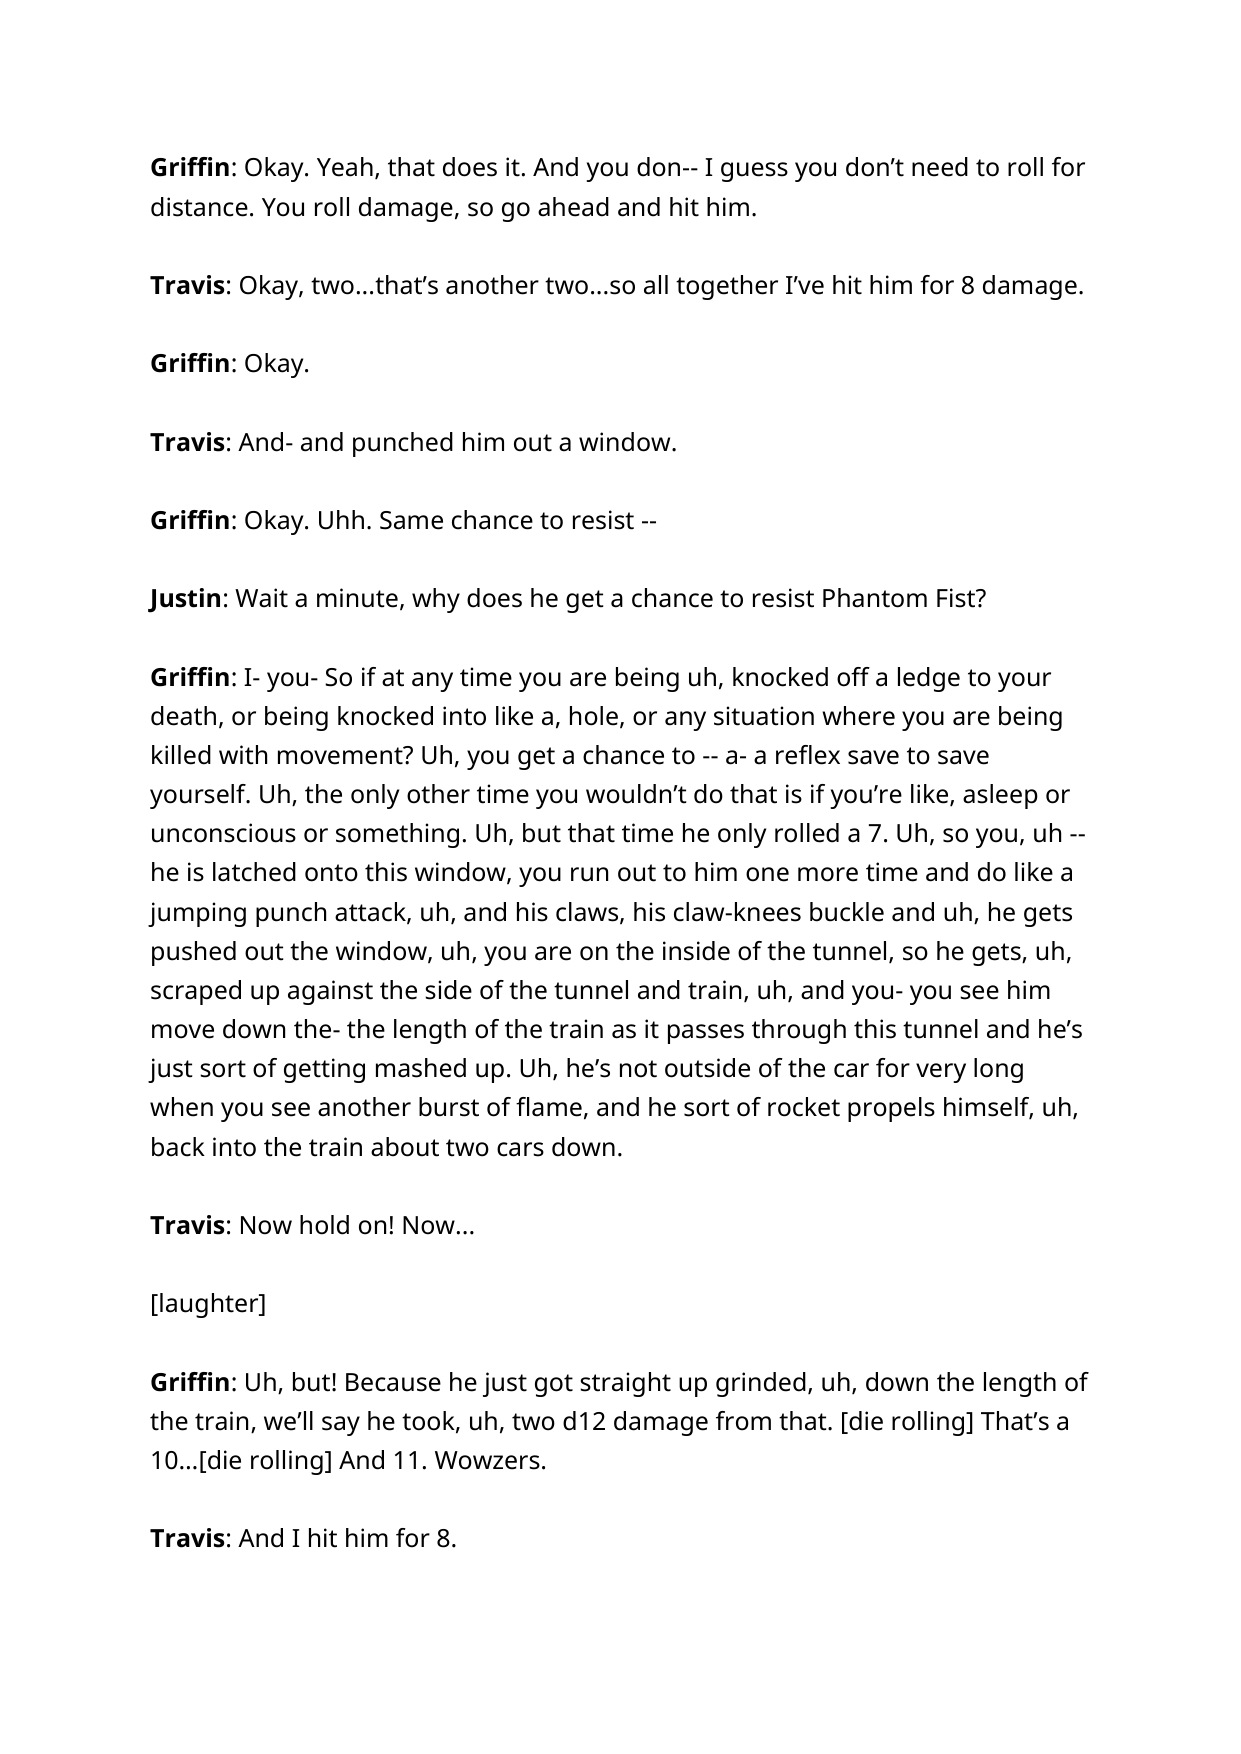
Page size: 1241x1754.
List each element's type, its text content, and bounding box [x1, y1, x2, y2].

text Griffin: I- you- So if at any time you are being uh, knocked off a ledge to your death, or being knocked into like a, hole, or any situation where you are being killed with movement? Uh, you get a chance to -- a- a reflex save to save yourself. Uh, the only other time you wouldn’t do that is if you’re like, asleep or unconscious or something. Uh, but that time he only rolled a 7. Uh, so you, uh -- he is latched onto this window, you run out to him one more time and do like a jumping punch attack, uh, and his claws, his claw-knees buckle and uh, he gets pushed out the window, uh, you are on the inside of the tunnel, so he gets, uh, scraped up against the side of the tunnel and train, uh, and you- you see him move down the- the length of the train as it passes through this tunnel and he’s just sort of getting mashed up. Uh, he’s not outside of the car for very long when you see another burst of flame, and he sort of rocket propels himself, uh, back into the train about two cars down. [150, 659, 1090, 1163]
text Griffin: Okay. Uhh. Same chance to resist -- [150, 502, 1090, 537]
text Travis: Okay, two...that’s another two...so all together I’ve hit him for 8 damage. [150, 267, 1090, 302]
text [laughter] [150, 1286, 1090, 1320]
text Justin: Wait a minute, why does he get a chance to resist Phantom Fist? [150, 581, 1090, 615]
text Travis: And I hit him for 8. [150, 1521, 1090, 1555]
text Travis: Now hold on! Now... [150, 1207, 1090, 1242]
text Griffin: Okay. Yeah, that does it. And you don-- I guess you don’t need to roll for distance. You roll damage, so go ahead and hit him. [150, 150, 1090, 223]
text Griffin: Uh, but! Because he just got straight up grinded, uh, down the length of the train, we’ll say he took, uh, two d12 damage from that. [die rolling] That’s a 10…[die rolling] And 11. Wowzers. [150, 1364, 1090, 1477]
text Griffin: Okay. [150, 346, 1090, 380]
text Travis: And- and punched him out a window. [150, 424, 1090, 458]
